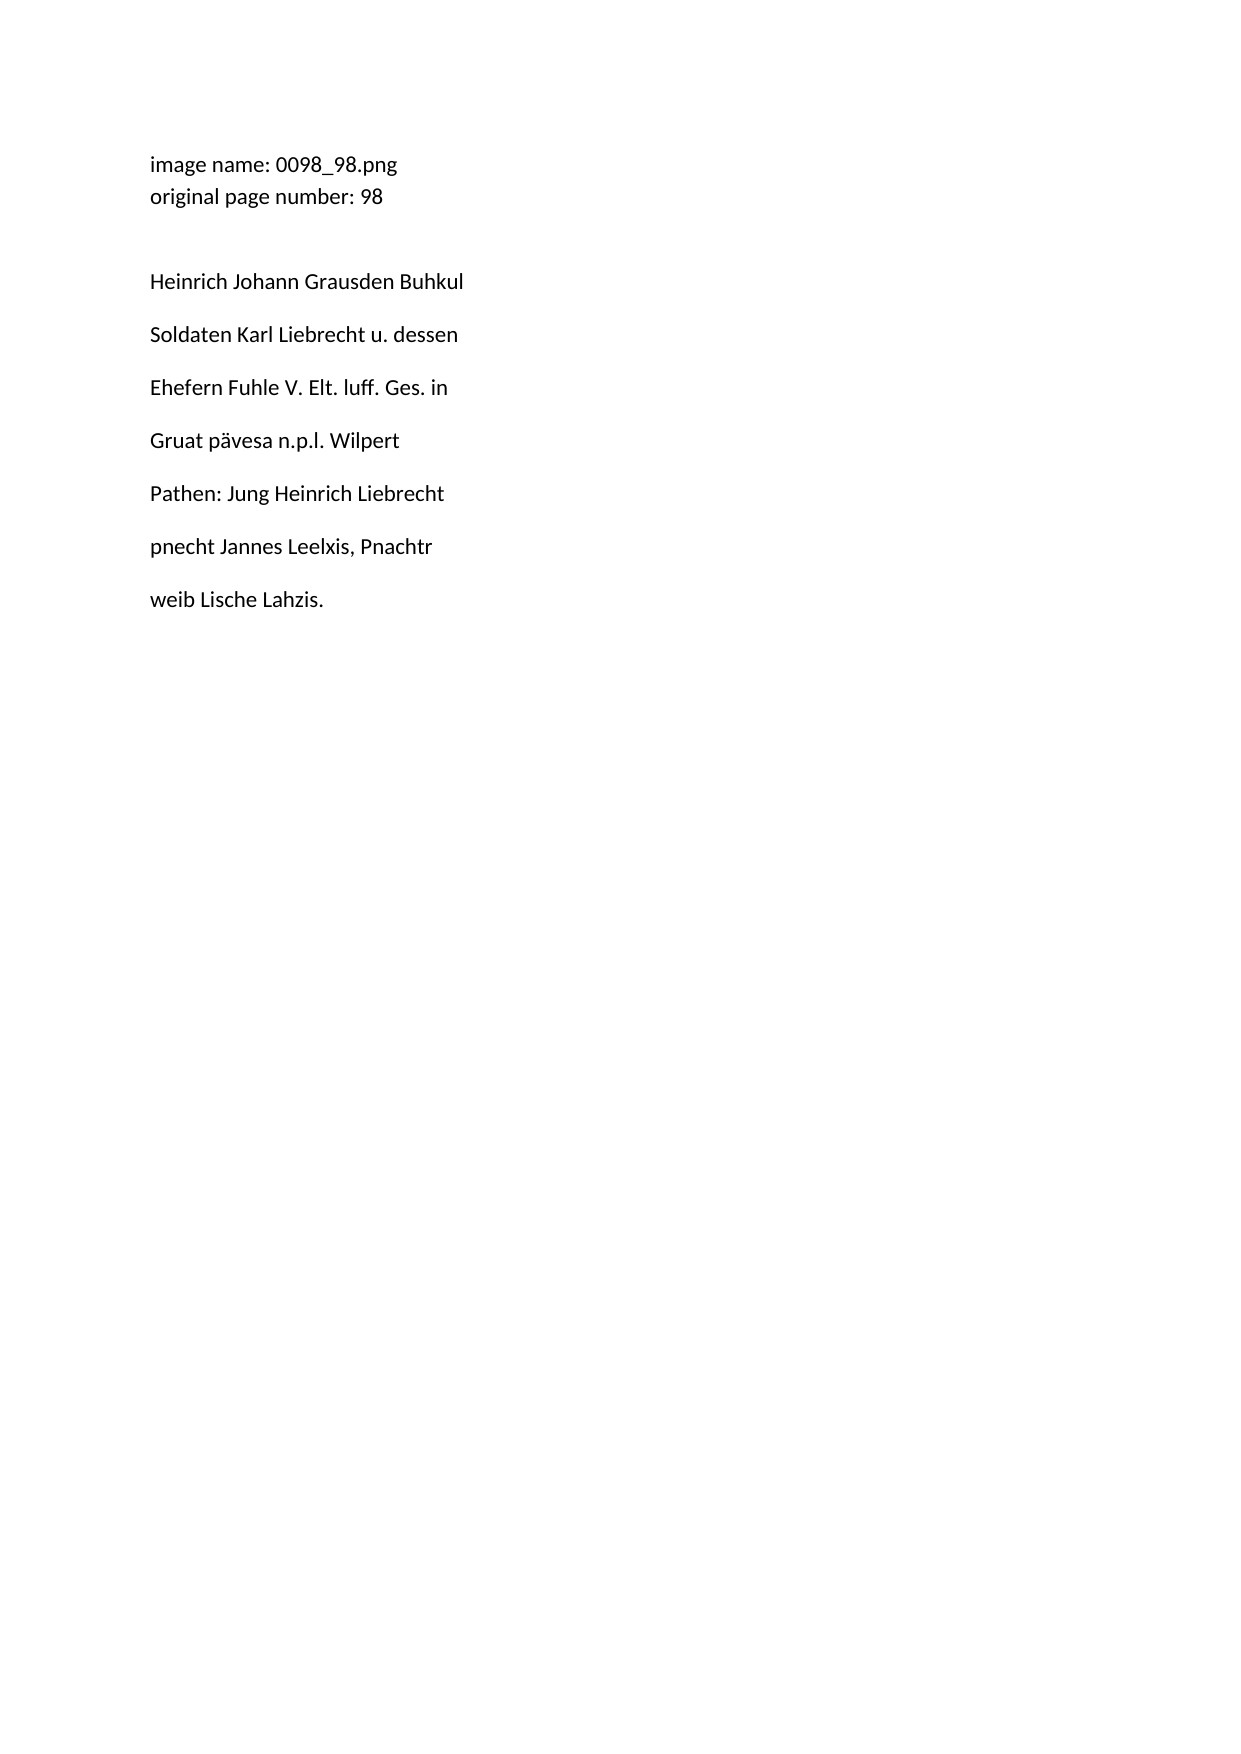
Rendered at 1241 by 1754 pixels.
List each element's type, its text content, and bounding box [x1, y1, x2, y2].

text image name: 0098_98.png original page number: 98 [150, 150, 1090, 242]
text Soldaten Karl Liebrecht u. dessen [150, 320, 1090, 348]
text pnecht Jannes Leelxis, Pnachtr [150, 532, 1090, 561]
text Gruat pävesa n.p.l. Wilpert [150, 426, 1090, 454]
text Ehefern Fuhle V. Elt. luff. Ges. in [150, 373, 1090, 401]
text Heinrich Johann Grausden Buhkul [150, 267, 1090, 295]
text Pathen: Jung Heinrich Liebrecht [150, 479, 1090, 507]
text weib Lische Lahzis. [150, 586, 1090, 613]
